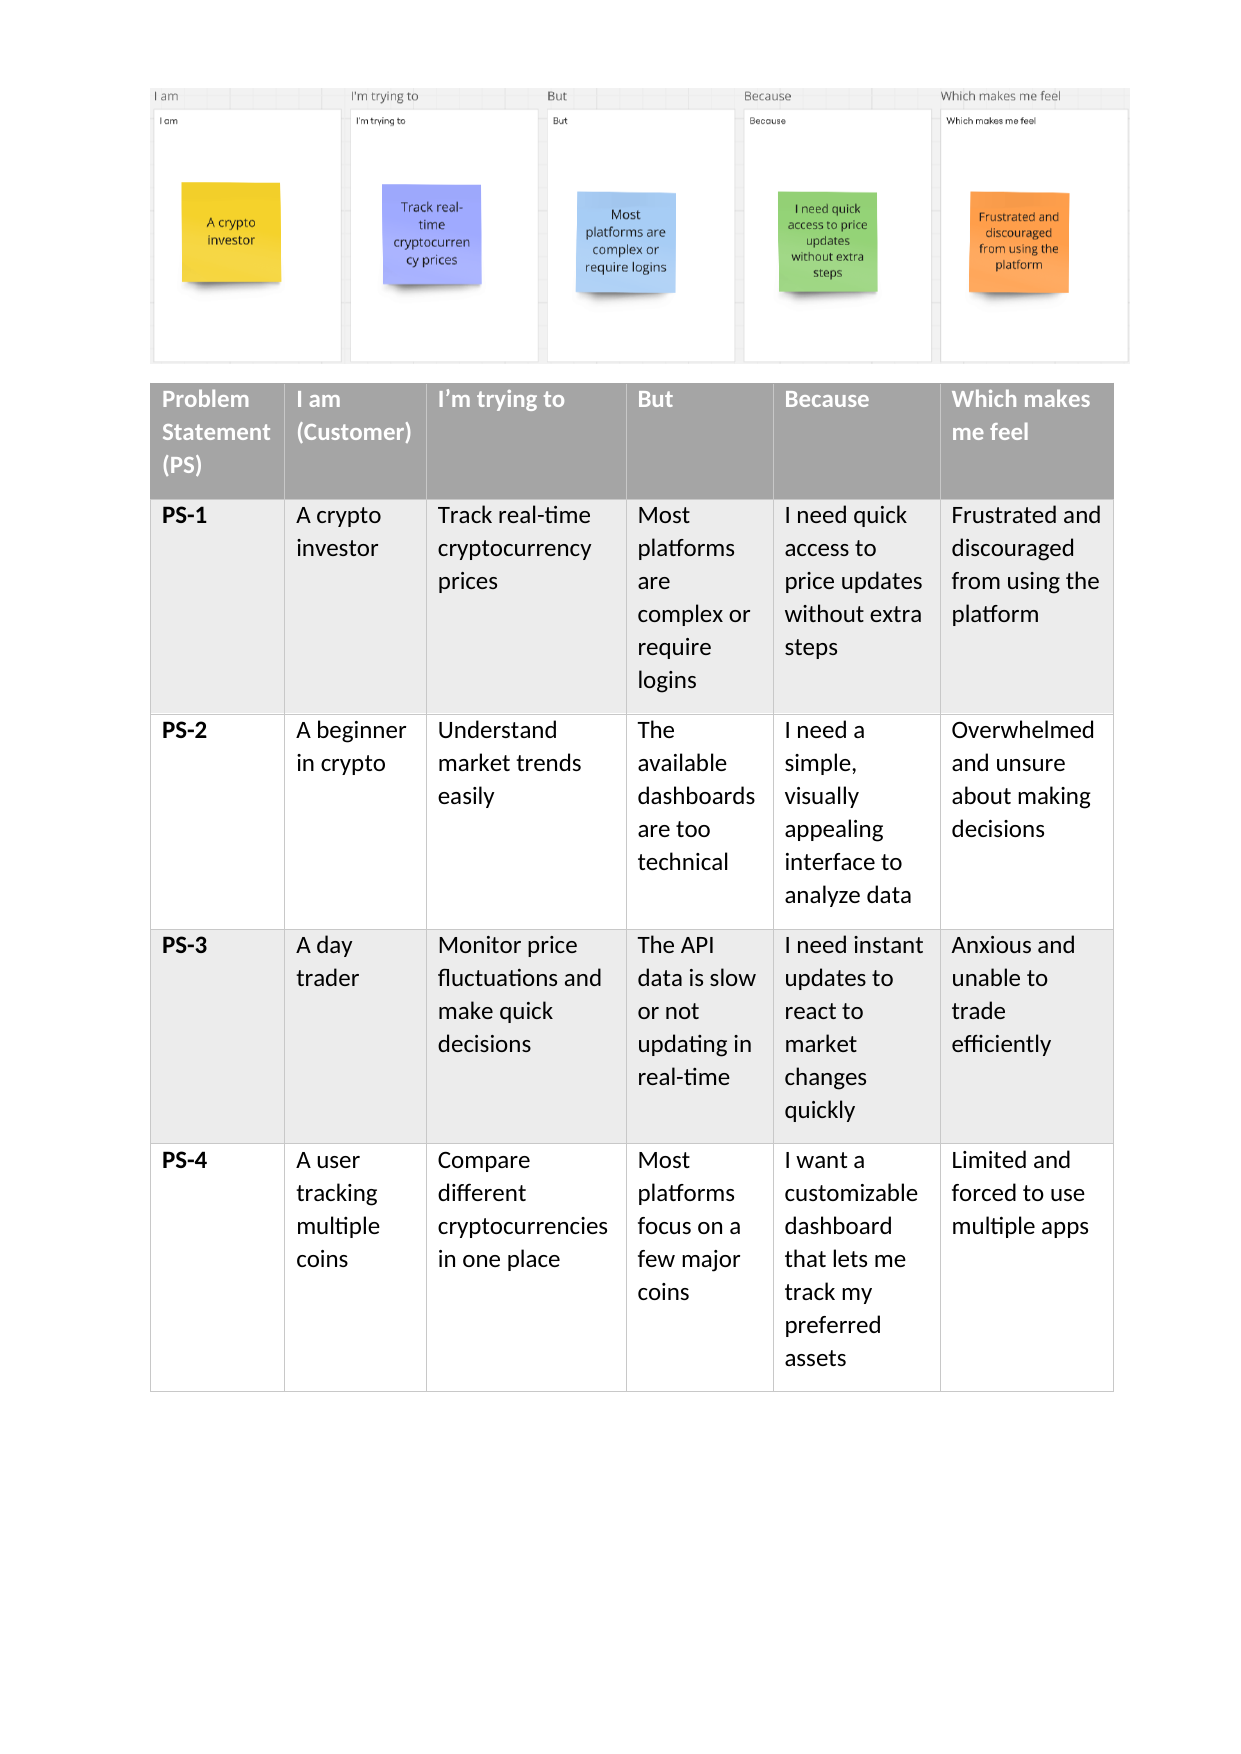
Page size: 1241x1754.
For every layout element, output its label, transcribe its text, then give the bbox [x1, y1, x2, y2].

table_cell Most platforms focus on a few major coins [627, 1144, 773, 1391]
table_header I’m trying to [427, 384, 626, 499]
table_cell A crypto investor [285, 500, 426, 713]
table_cell The available dashboards are too technical [627, 715, 773, 928]
picture [150, 88, 1130, 364]
table_header Problem Statement (PS) [151, 384, 284, 499]
table_cell Monitor price fluctuations and make quick decisions [427, 930, 626, 1143]
table_cell Frustrated and discouraged from using the platform [941, 500, 1113, 713]
table_header But [627, 384, 773, 499]
table_header I am (Customer) [285, 384, 426, 499]
table_header Which makes me feel [941, 384, 1113, 499]
table_cell I need quick access to price updates without extra steps [774, 500, 940, 713]
table_cell I want a customizable dashboard that lets me track my preferred assets [774, 1144, 940, 1391]
table_cell PS-4 [151, 1144, 284, 1391]
table_cell The API data is slow or not updating in real-time [627, 930, 773, 1143]
table_cell A beginner in crypto [285, 715, 426, 928]
table_cell Limited and forced to use multiple apps [941, 1144, 1113, 1391]
table_cell A user tracking multiple coins [285, 1144, 426, 1391]
table_cell Track real-time cryptocurrency prices [427, 500, 626, 713]
table_cell Understand market trends easily [427, 715, 626, 928]
table_cell Compare different cryptocurrencies in one place [427, 1144, 626, 1391]
table_header Because [774, 384, 940, 499]
table_cell I need a simple, visually appealing interface to analyze data [774, 715, 940, 928]
table_cell Anxious and unable to trade efficiently [941, 930, 1113, 1143]
table_cell I need instant updates to react to market changes quickly [774, 930, 940, 1143]
table_cell A day trader [285, 930, 426, 1143]
table_cell PS-1 [151, 500, 284, 713]
table_cell PS-2 [151, 715, 284, 928]
table_cell Overwhelmed and unsure about making decisions [941, 715, 1113, 928]
table_cell Most platforms are complex or require logins [627, 500, 773, 713]
table_cell PS-3 [151, 930, 284, 1143]
